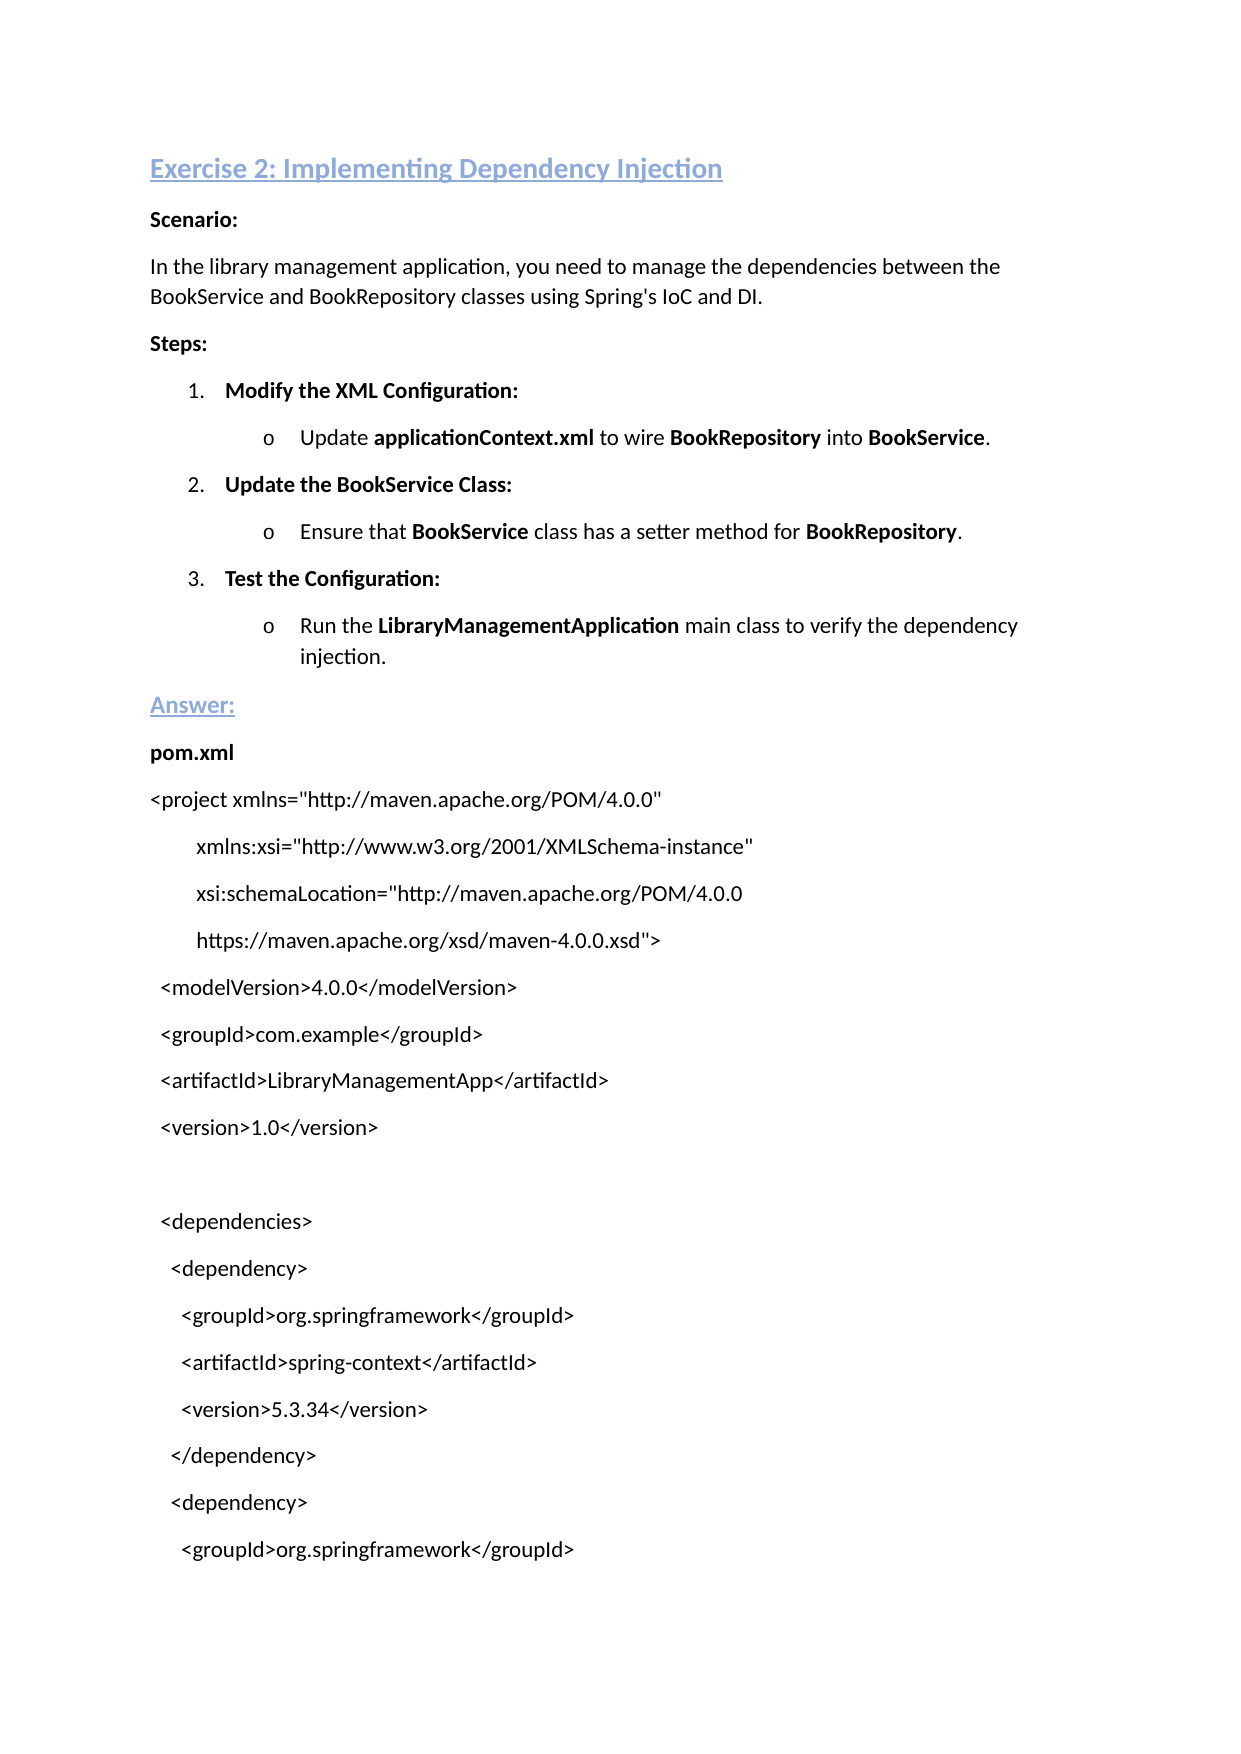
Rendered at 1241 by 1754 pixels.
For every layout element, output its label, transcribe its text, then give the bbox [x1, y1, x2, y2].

text In the library management application, you need to manage the dependencies between the BookService and BookRepository classes using Spring's IoC and DI. [150, 252, 1090, 310]
text <version>1.0</version> [150, 1113, 1090, 1142]
text Exercise 2: Implementing Dependency Injection [150, 150, 1090, 186]
text https://maven.apache.org/xsd/maven-4.0.0.xsd"> [150, 926, 1090, 954]
text pom.xml [150, 738, 1090, 767]
list Test the Configuration: [187, 564, 1090, 592]
text </dependency> [150, 1442, 1090, 1470]
text xmlns:xsi="http://www.w3.org/2001/XMLSchema-instance" [150, 832, 1090, 860]
text <version>5.3.34</version> [150, 1395, 1090, 1423]
text xsi:schemaLocation="http://maven.apache.org/POM/4.0.0 [150, 879, 1090, 907]
text <dependency> [150, 1254, 1090, 1282]
text <groupId>com.example</groupId> [150, 1020, 1090, 1048]
list Update applicationContext.xml to wire BookRepository into BookService. [262, 423, 1090, 451]
text Steps: [150, 329, 1090, 357]
text Scenario: [150, 205, 1090, 233]
list Ensure that BookService class has a setter method for BookRepository. [262, 517, 1090, 546]
text <project xmlns="http://maven.apache.org/POM/4.0.0" [150, 785, 1090, 813]
text <groupId>org.springframework</groupId> [150, 1301, 1090, 1329]
text <modelVersion>4.0.0</modelVersion> [150, 973, 1090, 1001]
text <artifactId>LibraryManagementApp</artifactId> [150, 1067, 1090, 1095]
text <groupId>org.springframework</groupId> [150, 1535, 1090, 1563]
list Modify the XML Configuration: [187, 376, 1090, 404]
text <dependencies> [150, 1207, 1090, 1235]
list Update the BookService Class: [187, 470, 1090, 498]
text Answer: [150, 689, 1090, 719]
list Run the LibraryManagementApplication main class to verify the dependency injection. [262, 611, 1090, 670]
text <dependency> [150, 1488, 1090, 1517]
text <artifactId>spring-context</artifactId> [150, 1348, 1090, 1376]
